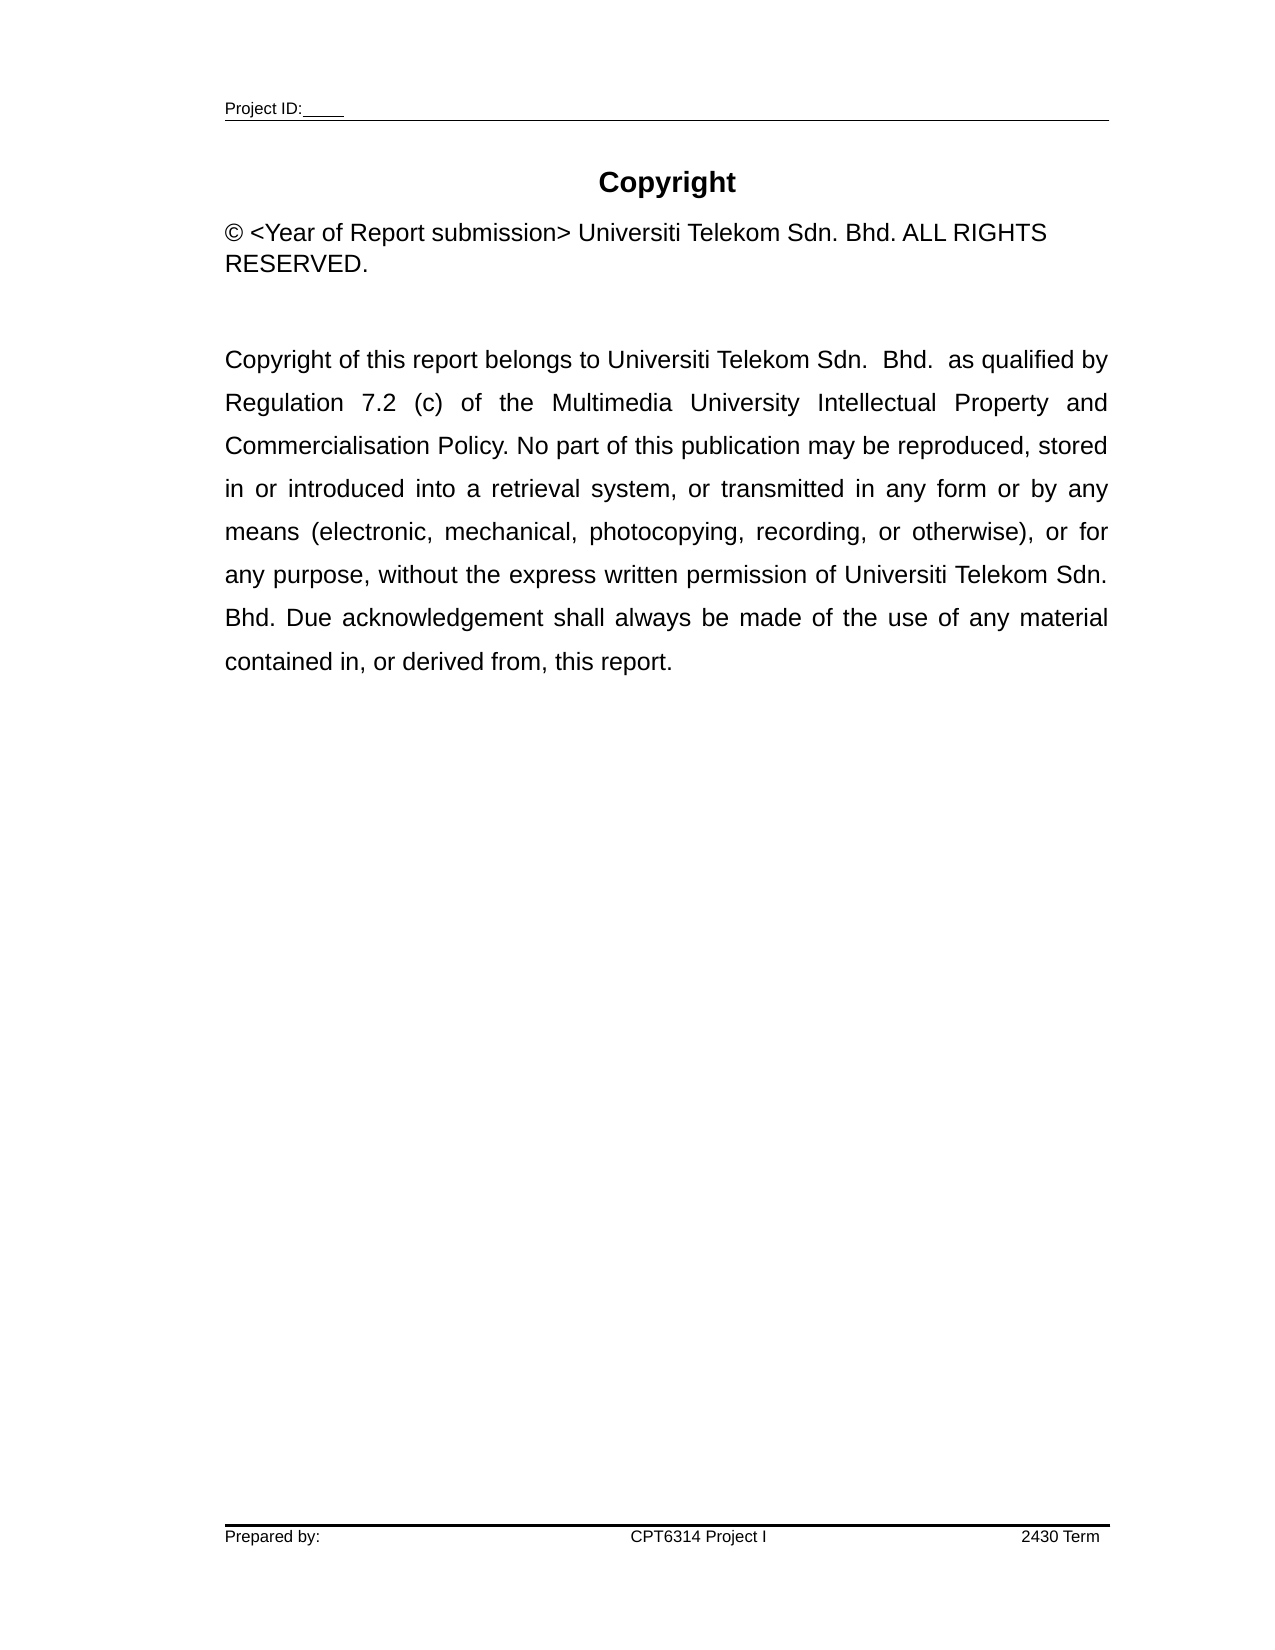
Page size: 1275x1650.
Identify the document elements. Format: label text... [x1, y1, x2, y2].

text Copyright of this report belongs to Universiti Telekom Sdn. Bhd. as qualified by Regulation 7.2 (c) of the Multimedia University Intellectual Property and Commercialisation Policy. No part of this publication may be reproduced, stored in or introduced into a retrieval system, or transmitted in any form or by any means (electronic, mechanical, photocopying, recording, or otherwise), or for any purpose, without the express written permission of Universiti Telekom Sdn. Bhd. Due acknowledgement shall always be made of the use of any material contained in, or derived from, this report. [224, 345, 1109, 675]
subtitle Copyright [224, 165, 1109, 199]
text © <Year of Report submission> Universiti Telekom Sdn. Bhd. ALL RIGHTS RESERVED. [224, 218, 1109, 278]
